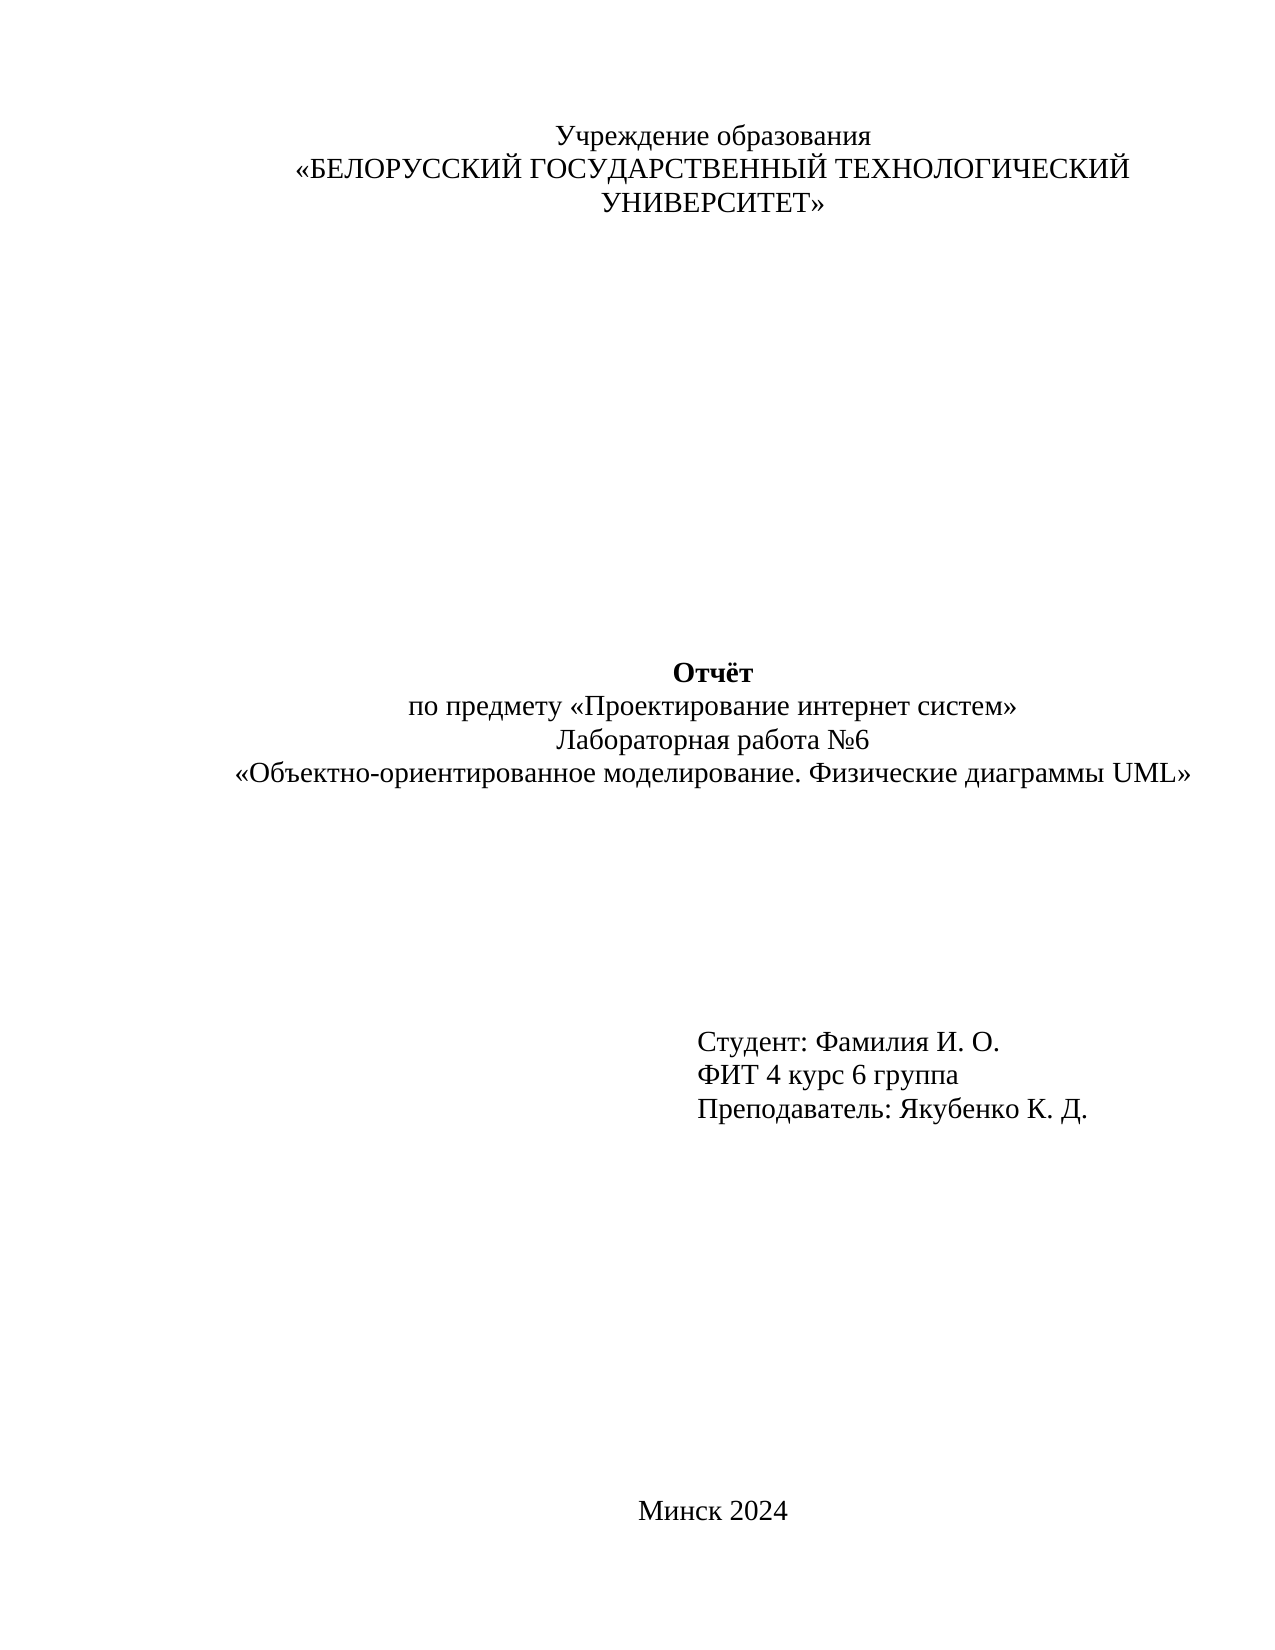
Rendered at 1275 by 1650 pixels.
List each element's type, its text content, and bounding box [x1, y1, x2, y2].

text Лабораторная работа №6 [136, 722, 1216, 755]
text Учреждение образования [136, 118, 1216, 152]
text Отчёт [136, 655, 1216, 688]
text Минск 2024 [136, 1493, 1216, 1527]
text по предмету «Проектирование интернет систем» [136, 688, 1216, 722]
text Студент: Фамилия И. О. [136, 1024, 1216, 1057]
text УНИВЕРСИТЕТ» [136, 185, 1216, 219]
text ФИТ 4 курс 6 группа [136, 1057, 1216, 1091]
text «Объектно-ориентированное моделирование. Физические диаграммы UML» [136, 755, 1216, 789]
text Преподаватель: Якубенко К. Д. [136, 1091, 1216, 1124]
text «БЕЛОРУССКИЙ ГОСУДАРСТВЕННЫЙ ТЕХНОЛОГИЧЕСКИЙ [136, 152, 1216, 185]
